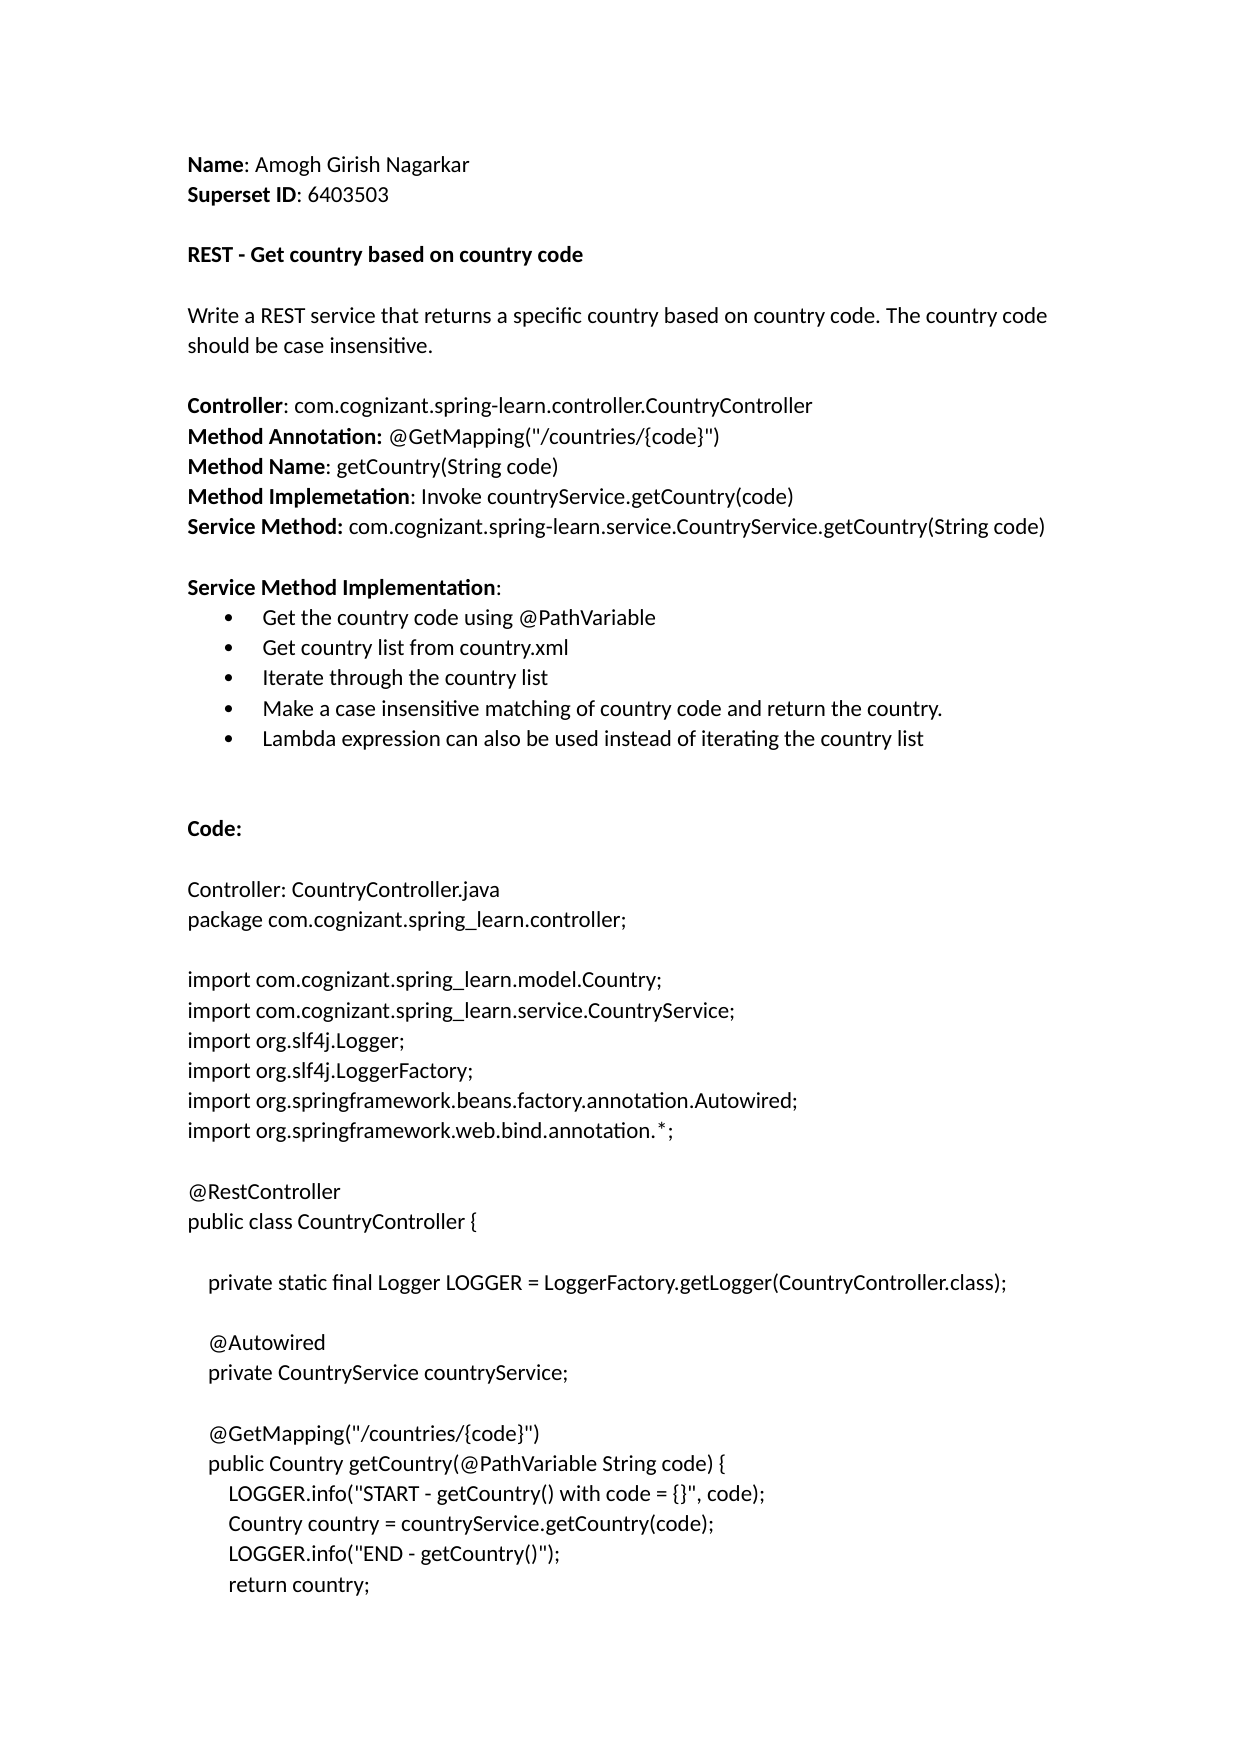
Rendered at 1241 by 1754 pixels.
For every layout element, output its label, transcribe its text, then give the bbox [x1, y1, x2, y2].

text Controller: CountryController.java [187, 875, 1053, 903]
list Lambda expression can also be used instead of iterating the country list [225, 724, 1053, 752]
list Get the country code using @PathVariable [225, 603, 1053, 631]
text public Country getCountry(@PathVariable String code) { [187, 1449, 1053, 1477]
text import org.slf4j.LoggerFactory; [187, 1056, 1053, 1084]
text Code: [187, 814, 1053, 843]
list Make a case insensitive matching of country code and return the country. [225, 694, 1053, 722]
text LOGGER.info("END - getCountry()"); [187, 1539, 1053, 1568]
list Iterate through the country list [225, 663, 1053, 692]
text @RestController [187, 1177, 1053, 1205]
text return country; [187, 1570, 1053, 1598]
text @Autowired [187, 1328, 1053, 1356]
text import org.springframework.beans.factory.annotation.Autowired; [187, 1086, 1053, 1114]
text REST - Get country based on country code Write a REST service that returns a specific country based on country code. The country code should be case insensitive. Controller: com.cognizant.spring-learn.controller.CountryController Method Annotation: @GetMapping("/countries/{code}") Method Name: getCountry(String code) Method Implemetation: Invoke countryService.getCountry(code) Service Method: com.cognizant.spring-learn.service.CountryService.getCountry(String code) Service Method Implementation: [187, 241, 1053, 601]
text import com.cognizant.spring_learn.model.Country; [187, 966, 1053, 994]
text public class CountryController { [187, 1207, 1053, 1235]
text Name: Amogh Girish Nagarkar Superset ID: 6403503 [187, 150, 1053, 208]
text import org.springframework.web.bind.annotation.*; [187, 1117, 1053, 1145]
text import com.cognizant.spring_learn.service.CountryService; [187, 996, 1053, 1024]
text package com.cognizant.spring_learn.controller; [187, 905, 1053, 933]
text Country country = countryService.getCountry(code); [187, 1509, 1053, 1537]
text private CountryService countryService; [187, 1358, 1053, 1386]
text private static final Logger LOGGER = LoggerFactory.getLogger(CountryController.class); [187, 1268, 1053, 1296]
text import org.slf4j.Logger; [187, 1026, 1053, 1054]
text @GetMapping("/countries/{code}") [187, 1419, 1053, 1447]
list Get country list from country.xml [225, 633, 1053, 661]
text LOGGER.info("START - getCountry() with code = {}", code); [187, 1479, 1053, 1507]
